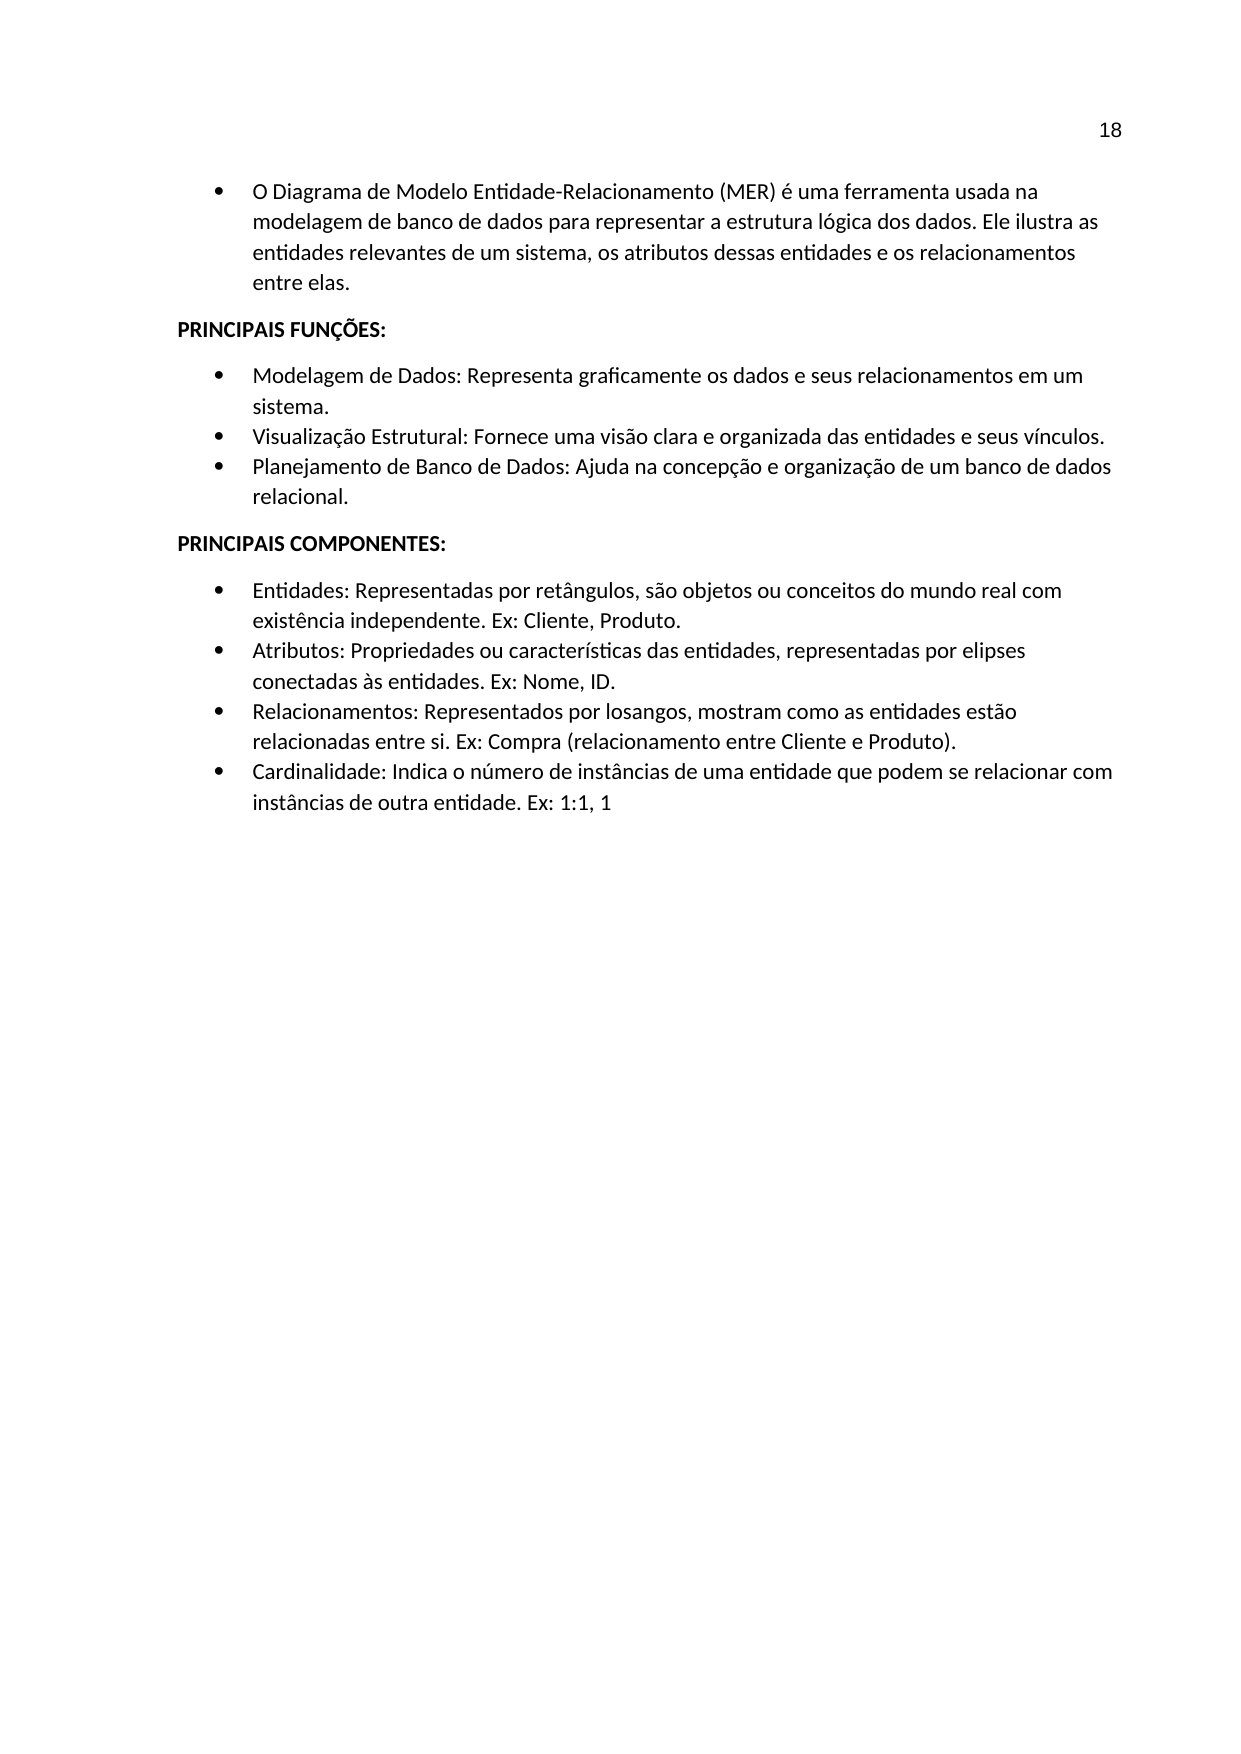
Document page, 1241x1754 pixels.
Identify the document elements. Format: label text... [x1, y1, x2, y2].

list Relacionamentos: Representados por losangos, mostram como as entidades estão relacionadas entre si. Ex: Compra (relacionamento entre Cliente e Produto). [215, 697, 1122, 755]
list Atributos: Propriedades ou características das entidades, representadas por elipses conectadas às entidades. Ex: Nome, ID. [215, 637, 1122, 695]
list Entidades: Representadas por retângulos, são objetos ou conceitos do mundo real com existência independente. Ex: Cliente, Produto. [215, 576, 1122, 634]
list Visualização Estrutural: Fornece uma visão clara e organizada das entidades e seus vínculos. [215, 422, 1122, 450]
text PRINCIPAIS COMPONENTES: [177, 529, 1122, 557]
list Planejamento de Banco de Dados: Ajuda na concepção e organização de um banco de dados relacional. [215, 452, 1122, 510]
text PRINCIPAIS FUNÇÕES: [177, 315, 1122, 343]
list O Diagrama de Modelo Entidade-Relacionamento (MER) é uma ferramenta usada na modelagem de banco de dados para representar a estrutura lógica dos dados. Ele ilustra as entidades relevantes de um sistema, os atributos dessas entidades e os relacionamentos entre elas. [215, 177, 1122, 296]
list Modelagem de Dados: Representa graficamente os dados e seus relacionamentos em um sistema. [215, 362, 1122, 420]
list Cardinalidade: Indica o número de instâncias de uma entidade que podem se relacionar com instâncias de outra entidade. Ex: 1:1, 1 [215, 757, 1122, 816]
